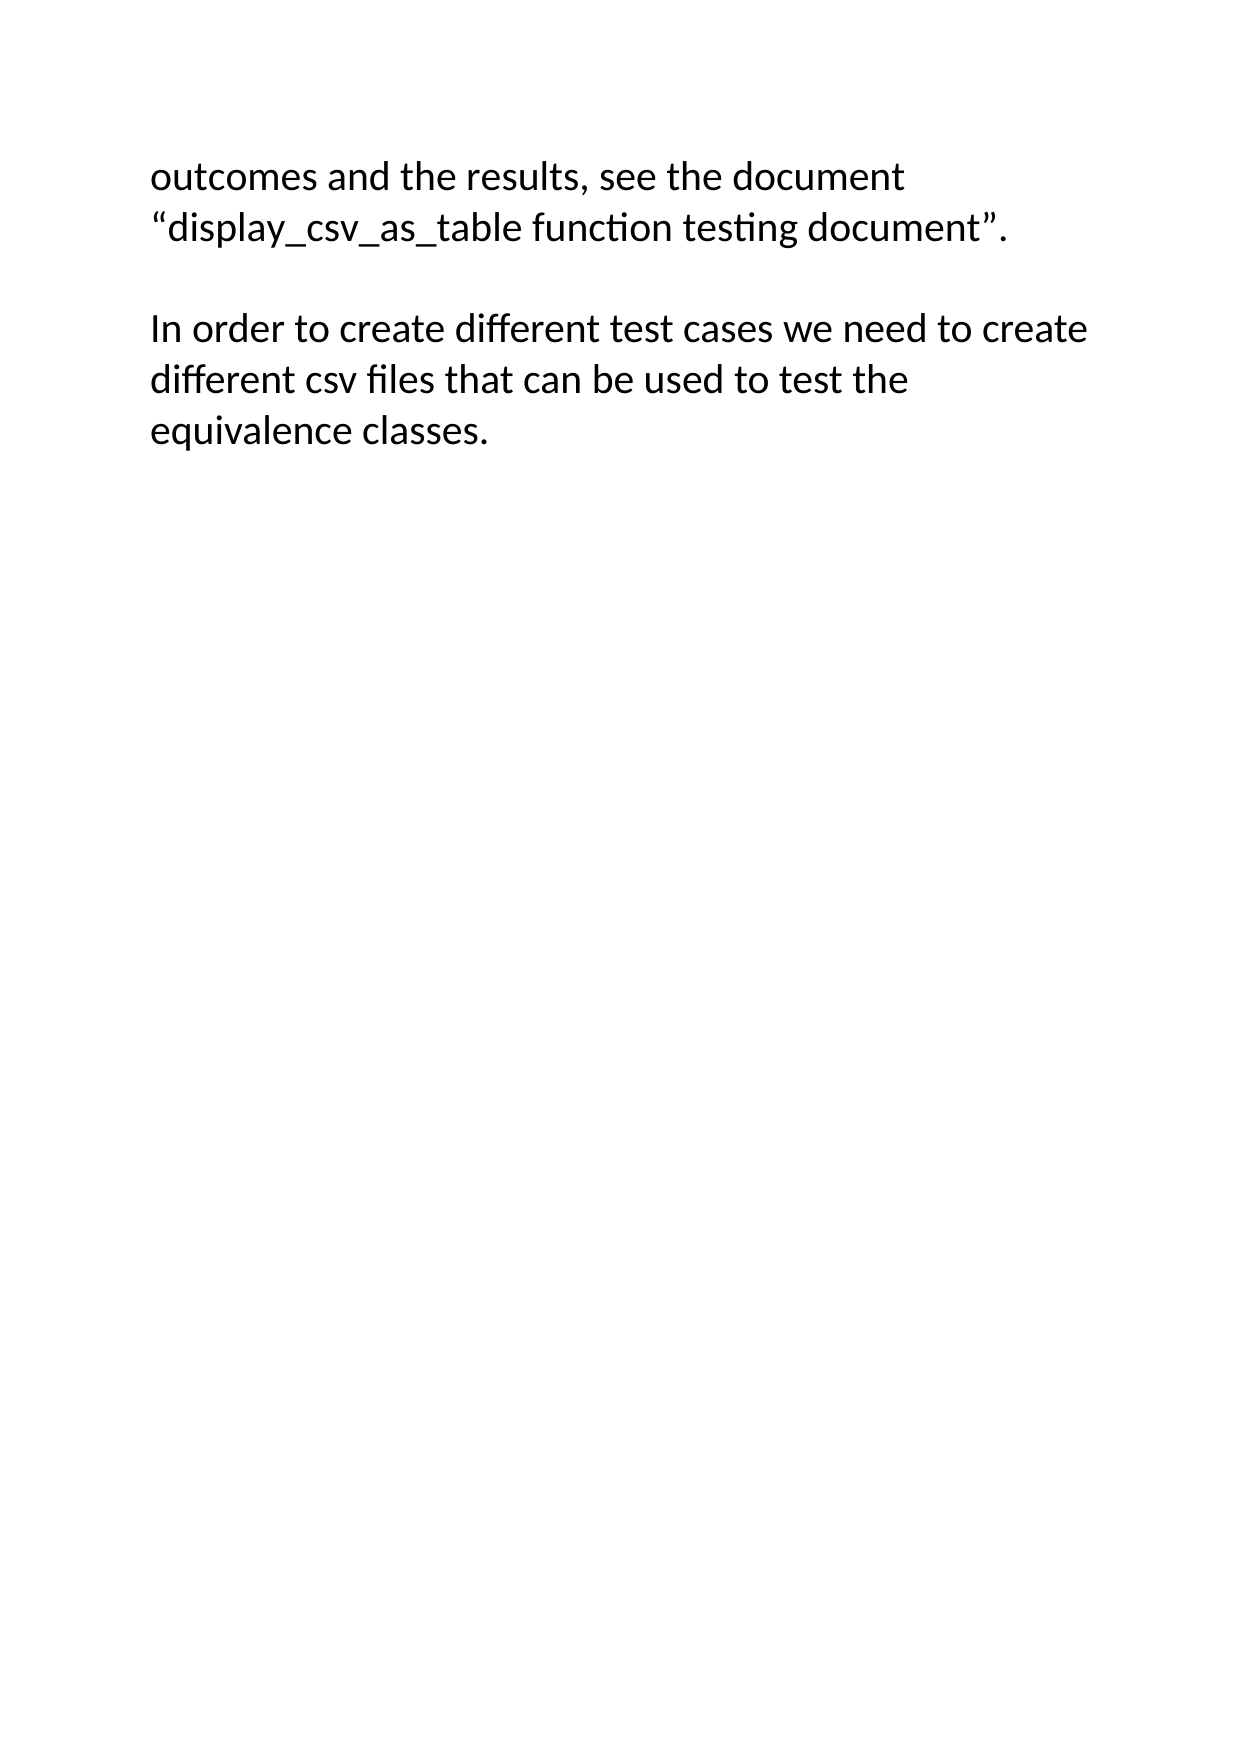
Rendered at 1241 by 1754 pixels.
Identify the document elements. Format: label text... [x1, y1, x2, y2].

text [150, 150, 1090, 252]
text In order to create different test cases we need to create different csv files that can be used to test the equivalence classes. [150, 302, 1090, 455]
